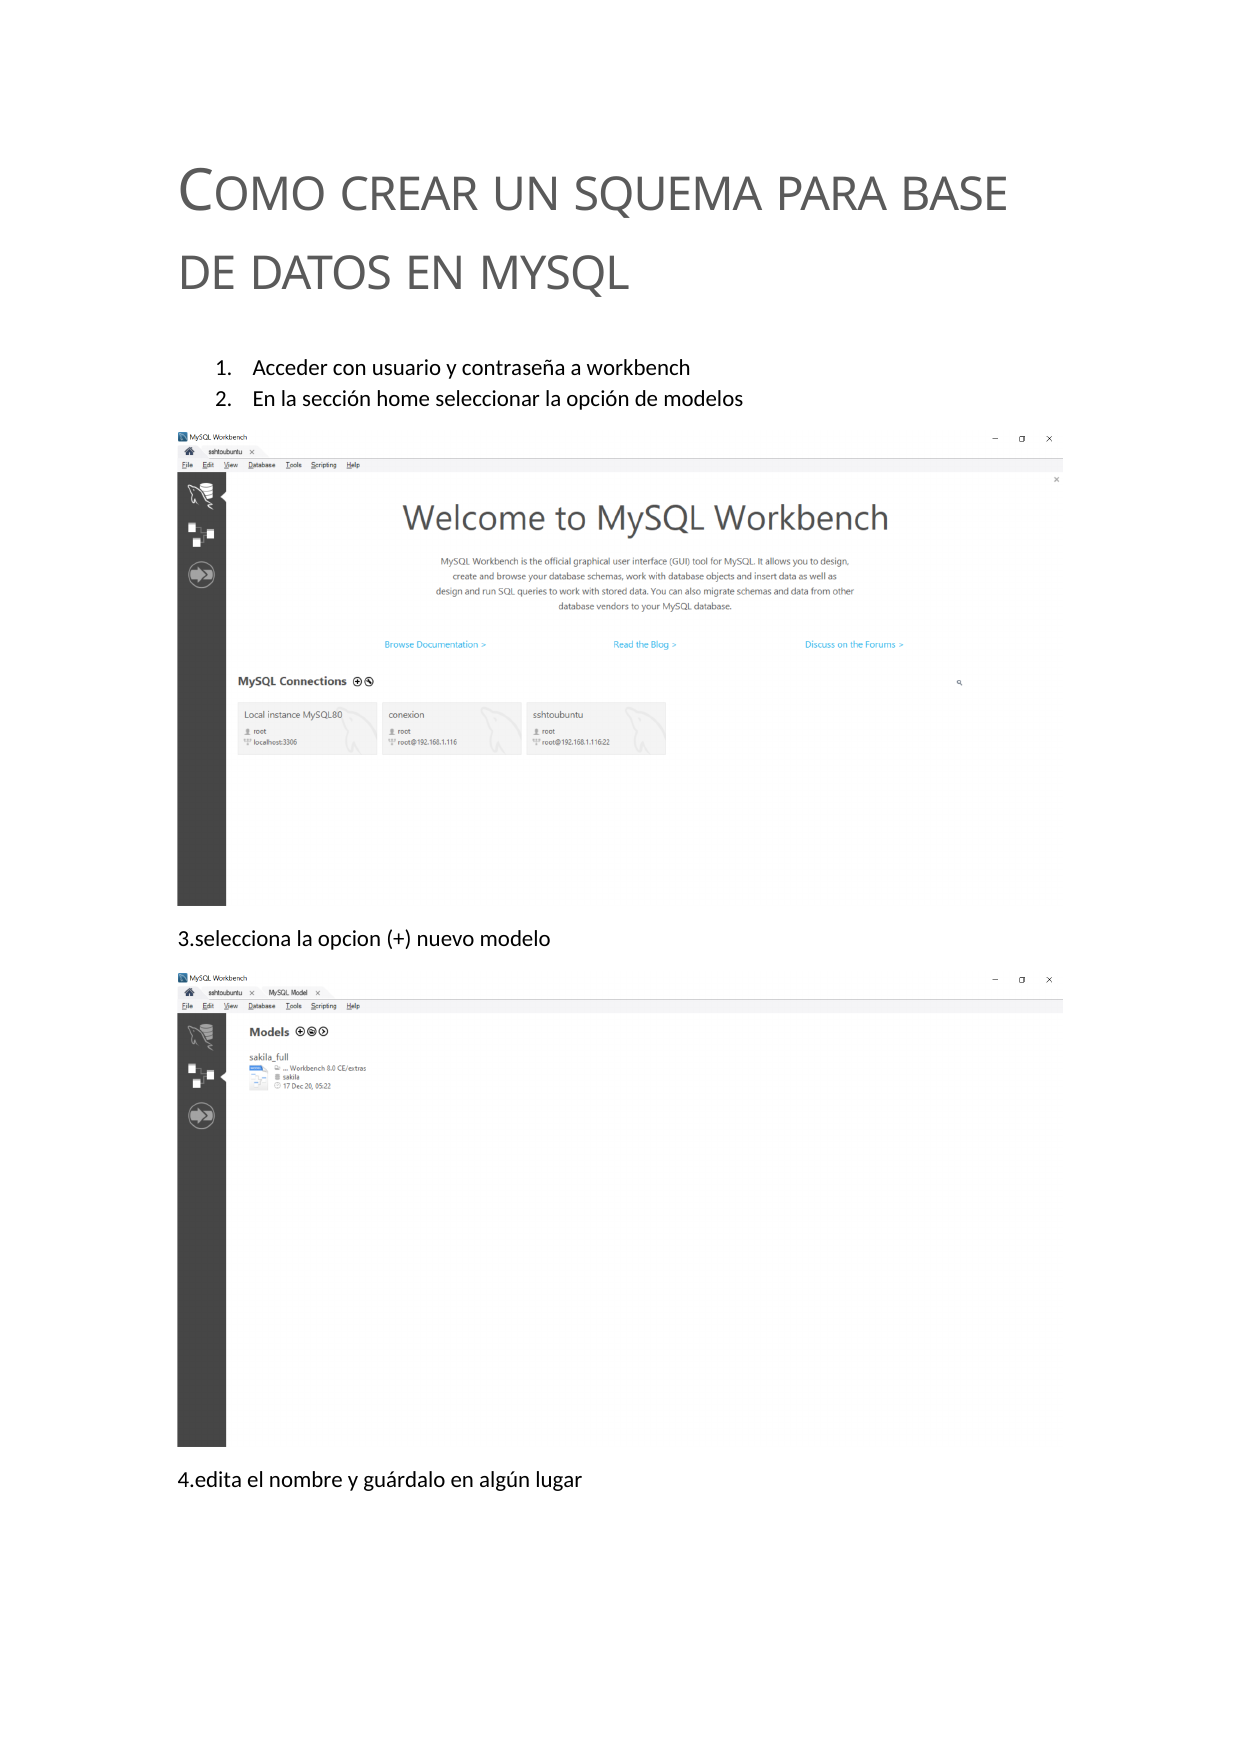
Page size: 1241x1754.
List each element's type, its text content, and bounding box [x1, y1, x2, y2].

title Como crear un squema para base de datos en mysql [177, 148, 1063, 307]
text 3.selecciona la opcion (+) nuevo modelo [177, 924, 1063, 953]
text 4.edita el nombre y guárdalo en algún lugar [177, 1466, 1063, 1493]
list En la sección home seleccionar la opción de modelos [215, 384, 1063, 412]
picture [177, 971, 1063, 1447]
list Acceder con usuario y contraseña a workbench [215, 353, 1063, 381]
picture [177, 430, 1063, 906]
